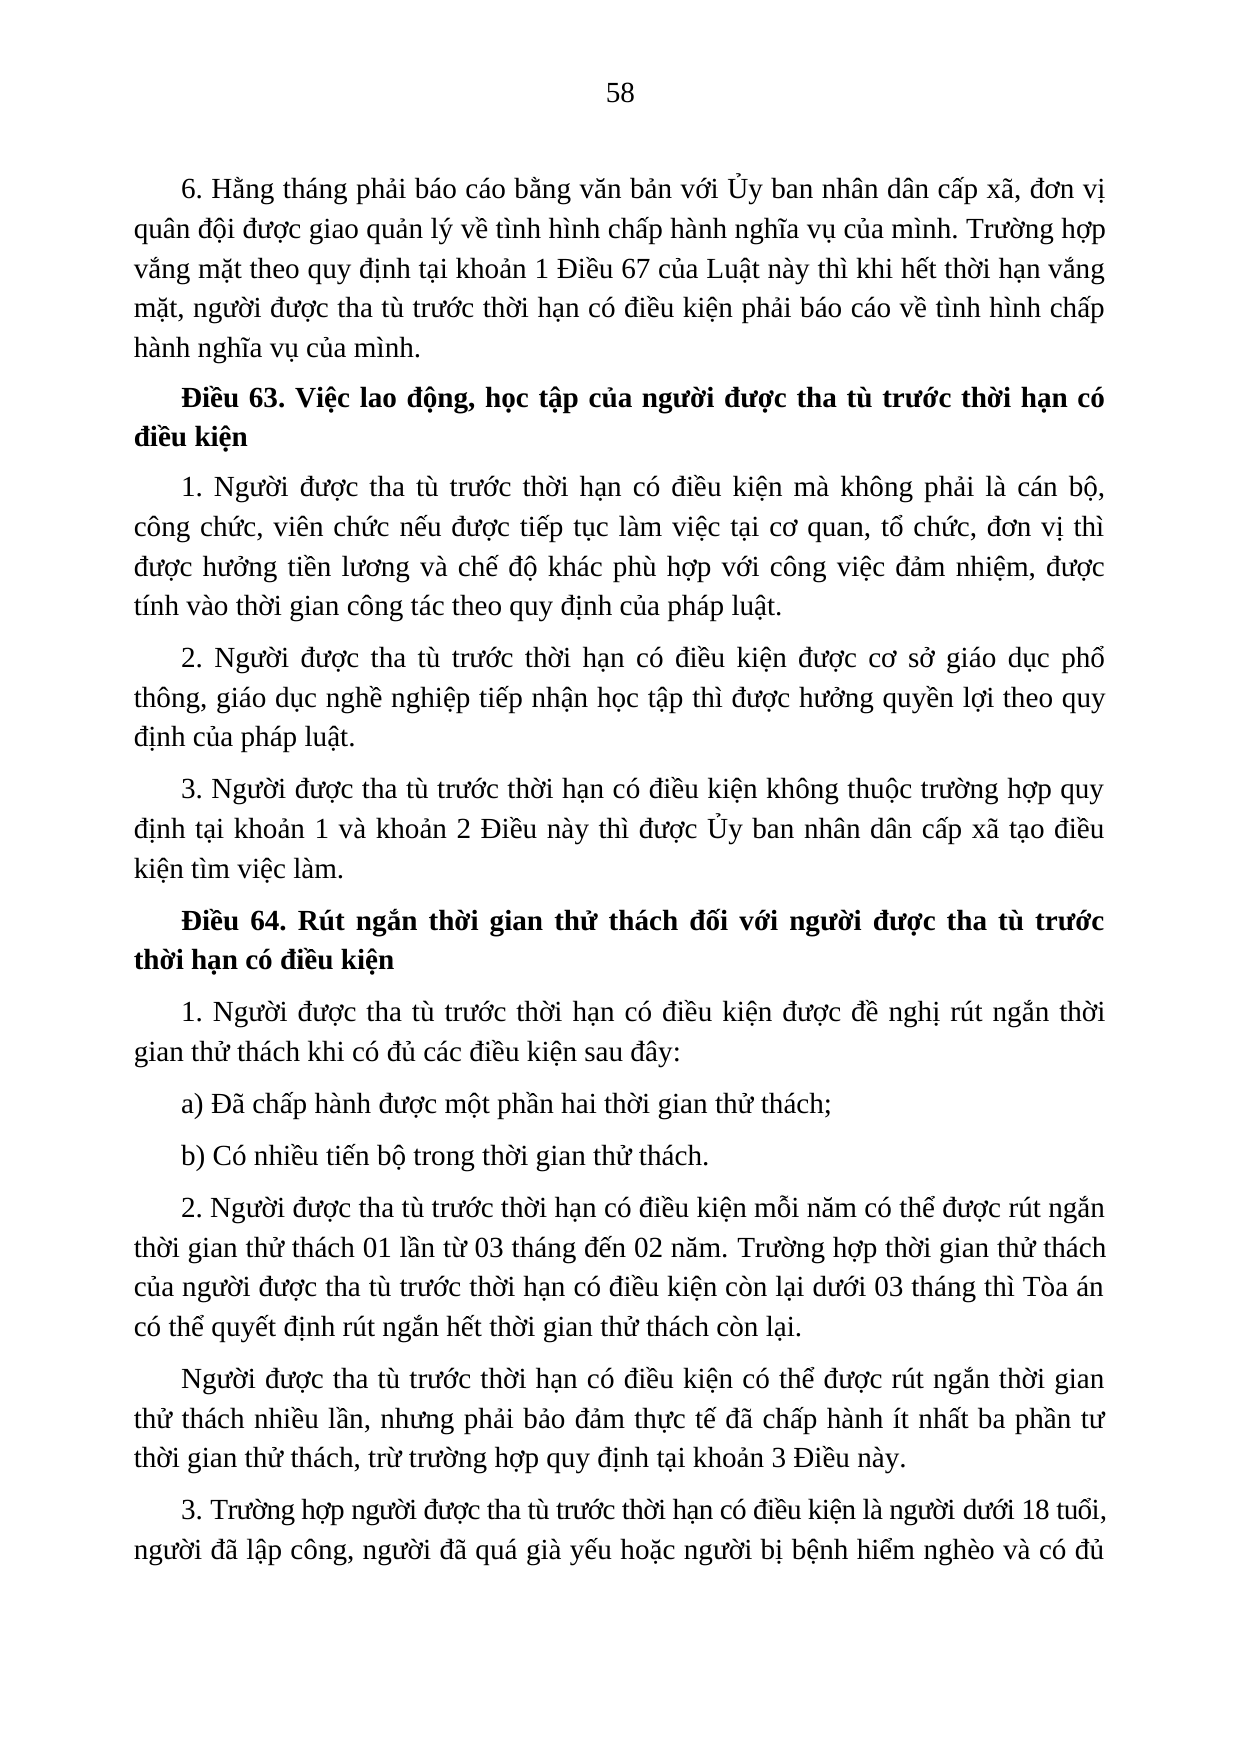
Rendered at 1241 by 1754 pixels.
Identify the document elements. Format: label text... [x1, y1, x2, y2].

text Điều 63. Việc lao động, học tập của người được tha tù trước thời hạn có điều kiện [133, 376, 1107, 455]
text 2. Người được tha tù trước thời hạn có điều kiện được cơ sở giáo dục phổ thông, giáo dục nghề nghiệp tiếp nhận học tập thì được hưởng quyền lợi theo quy định của pháp luật. [133, 636, 1107, 755]
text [133, 1488, 1107, 1567]
text 6. Hằng tháng phải báo cáo bằng văn bản với Ủy ban nhân dân cấp xã, đơn vị quân đội được giao quản lý về tình hình chấp hành nghĩa vụ của mình. Trường hợp vắng mặt theo quy định tại khoản 1 Điều 67 của Luật này thì khi hết thời hạn vắng mặt, người được tha tù trước thời hạn có điều kiện phải báo cáo về tình hình chấp hành nghĩa vụ của mình. [133, 167, 1107, 365]
text Người được tha tù trước thời hạn có điều kiện có thể được rút ngắn thời gian thử thách nhiều lần, nhưng phải bảo đảm thực tế đã chấp hành ít nhất ba phần tư thời gian thử thách, trừ trường hợp quy định tại khoản 3 Điều này. [133, 1357, 1107, 1476]
text 1. Người được tha tù trước thời hạn có điều kiện mà không phải là cán bộ, công chức, viên chức nếu được tiếp tục làm việc tại cơ quan, tổ chức, đơn vị thì được hưởng tiền lương và chế độ khác phù hợp với công việc đảm nhiệm, được tính vào thời gian công tác theo quy định của pháp luật. [133, 465, 1107, 623]
text Điều 64. Rút ngắn thời gian thử thách đối với người được tha tù trước thời hạn có điều kiện [133, 898, 1107, 978]
text 3. Người được tha tù trước thời hạn có điều kiện không thuộc trường hợp quy định tại khoản 1 và khoản 2 Điều này thì được Ủy ban nhân dân cấp xã tạo điều kiện tìm việc làm. [133, 767, 1107, 886]
text 2. Người được tha tù trước thời hạn có điều kiện mỗi năm có thể được rút ngắn thời gian thử thách 01 lần từ 03 tháng đến 02 năm. Trường hợp thời gian thử thách của người được tha tù trước thời hạn có điều kiện còn lại dưới 03 tháng thì Tòa án có thể quyết định rút ngắn hết thời gian thử thách còn lại. [133, 1186, 1107, 1344]
text 1. Người được tha tù trước thời hạn có điều kiện được đề nghị rút ngắn thời gian thử thách khi có đủ các điều kiện sau đây: [133, 990, 1107, 1069]
text a) Đã chấp hành được một phần hai thời gian thử thách; [133, 1082, 1107, 1121]
text b) Có nhiều tiến bộ trong thời gian thử thách. [133, 1134, 1107, 1173]
